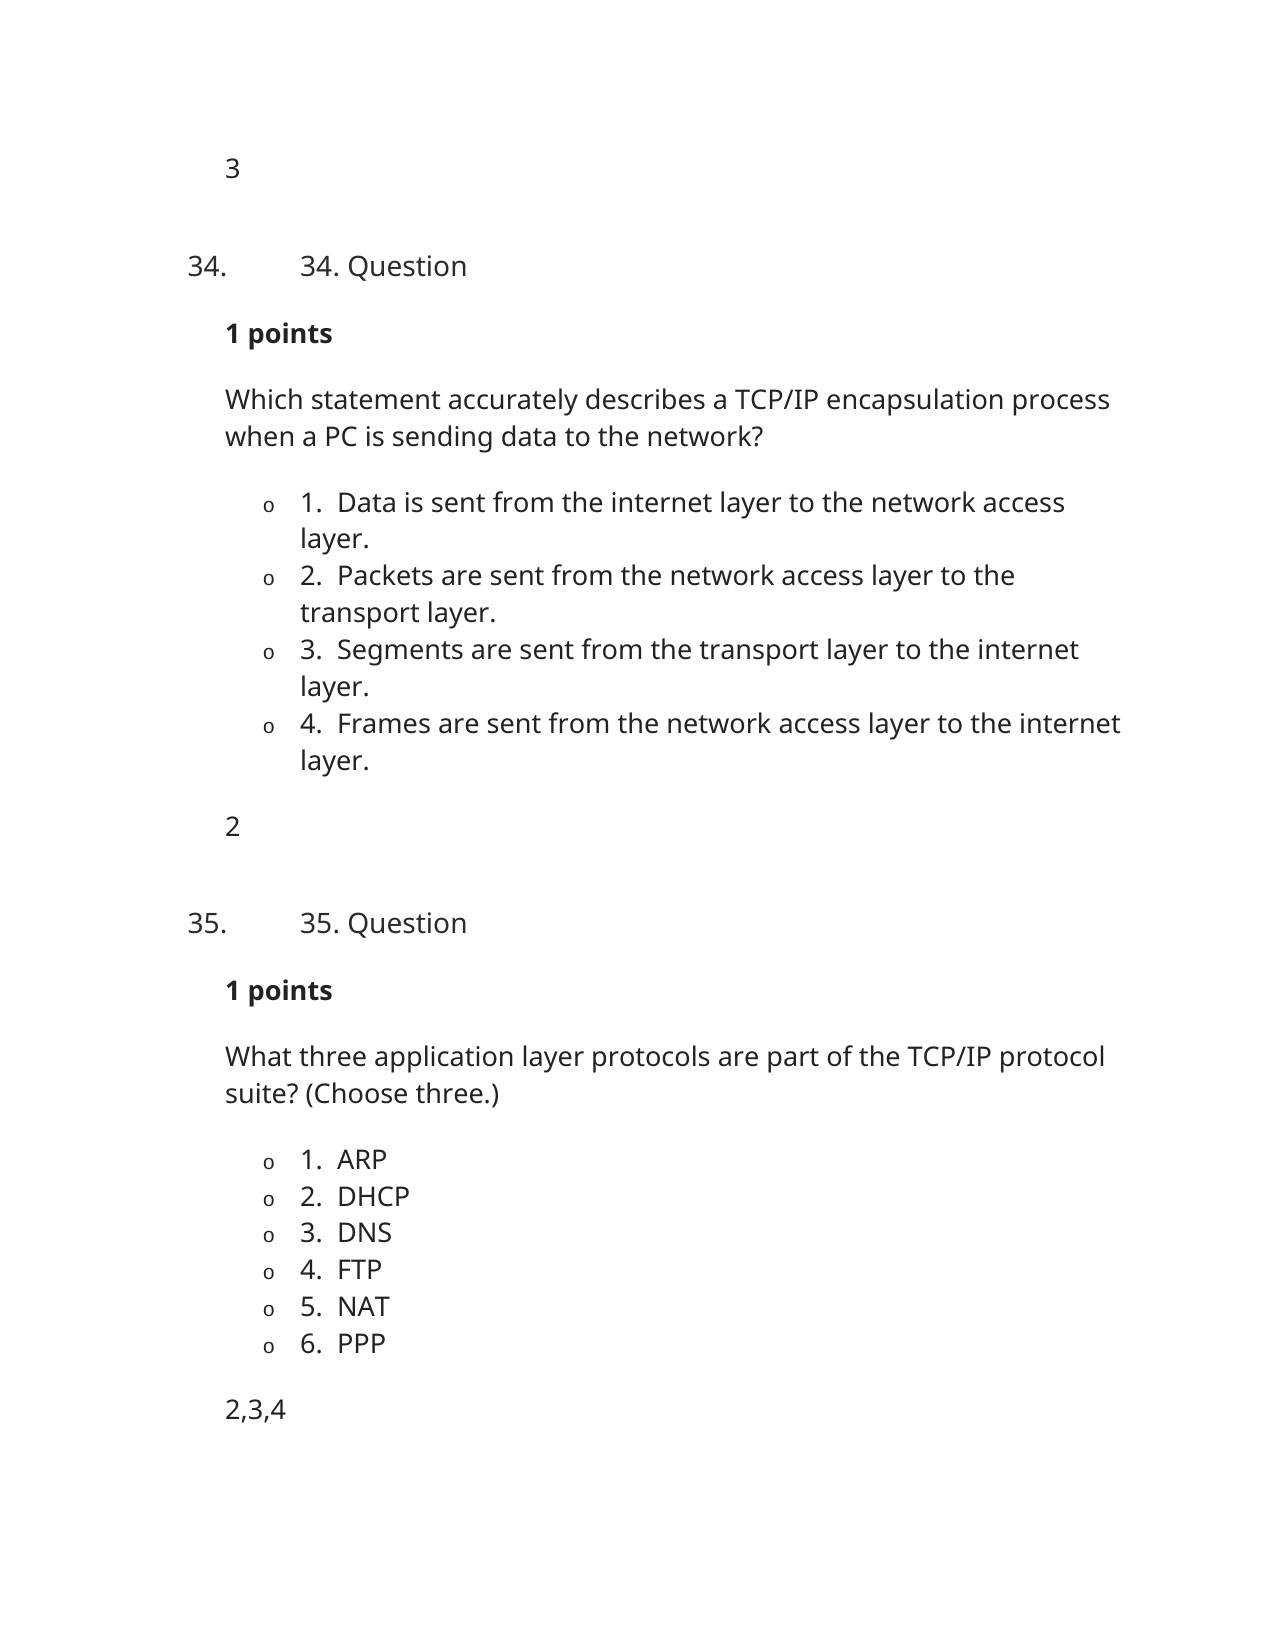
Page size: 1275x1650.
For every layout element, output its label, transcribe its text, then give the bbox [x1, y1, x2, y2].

list 2. DHCP [262, 1177, 1125, 1214]
text 3 [225, 150, 1125, 217]
list 35. Question [187, 904, 1125, 942]
text 1 points [225, 971, 1125, 1008]
text What three application layer protocols are part of the TCP/IP protocol suite? (Choose three.) [225, 1037, 1125, 1111]
list 34. Question [187, 247, 1125, 285]
list 4. Frames are sent from the network access layer to the internet layer. [262, 704, 1125, 778]
text Which statement accurately describes a TCP/IP encapsulation process when a PC is sending data to the network? [225, 380, 1125, 454]
list 5. NAT [262, 1288, 1125, 1324]
text 2,3,4 [225, 1391, 1125, 1458]
list 4. FTP [262, 1251, 1125, 1288]
list 1. ARP [262, 1140, 1125, 1177]
text 2 [225, 807, 1125, 874]
list 2. Packets are sent from the network access layer to the transport layer. [262, 557, 1125, 631]
list 1. Data is sent from the internet layer to the network access layer. [262, 483, 1125, 557]
list 6. PPP [262, 1324, 1125, 1361]
list 3. DNS [262, 1214, 1125, 1251]
list 3. Segments are sent from the transport layer to the internet layer. [262, 631, 1125, 704]
text 1 points [225, 314, 1125, 351]
